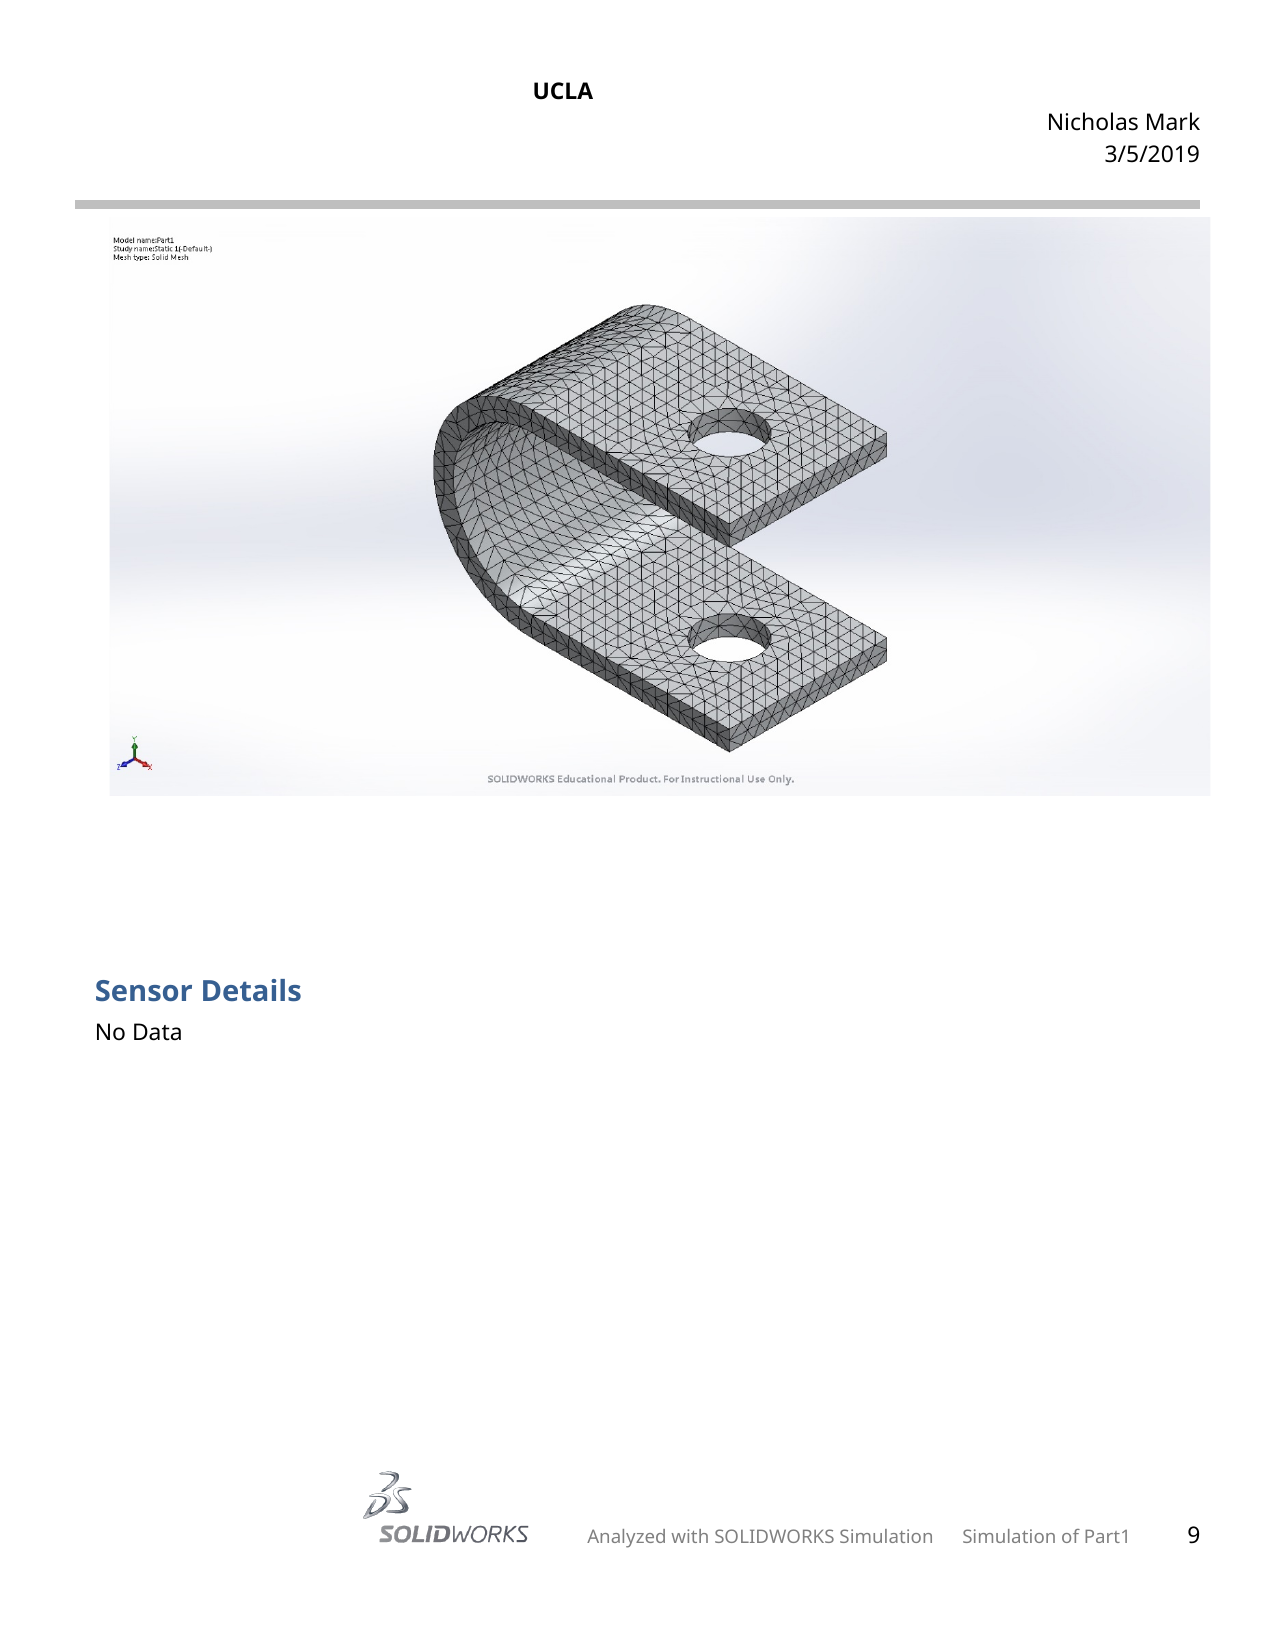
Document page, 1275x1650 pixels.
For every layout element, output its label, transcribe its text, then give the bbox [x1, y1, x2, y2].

picture [362, 1452, 530, 1544]
table_header Sensor Details No Data [86, 913, 1234, 1056]
table_header Mesh information Mesh type Solid Mesh Mesher Used: Standard mesh Automatic Transition: Off Include Mesh Auto Loops: Off Jacobian points 4 Points Element Size 0.159645 in Tolerance 0.00798226 in Mesh Quality Plot High Mesh information - Details Total Nodes 14293 Total Elements 8192 Maximum Aspect Ratio 3.7958 % of elements with Aspect Ratio < 3 99.8 % of elements with Aspect Ratio > 10 0 % of distorted elements(Jacobian) 0 Time to complete mesh(hh;mm;ss): 00:00:01 Computer name: T3610-PC [86, 209, 1234, 803]
picture [109, 217, 1211, 796]
